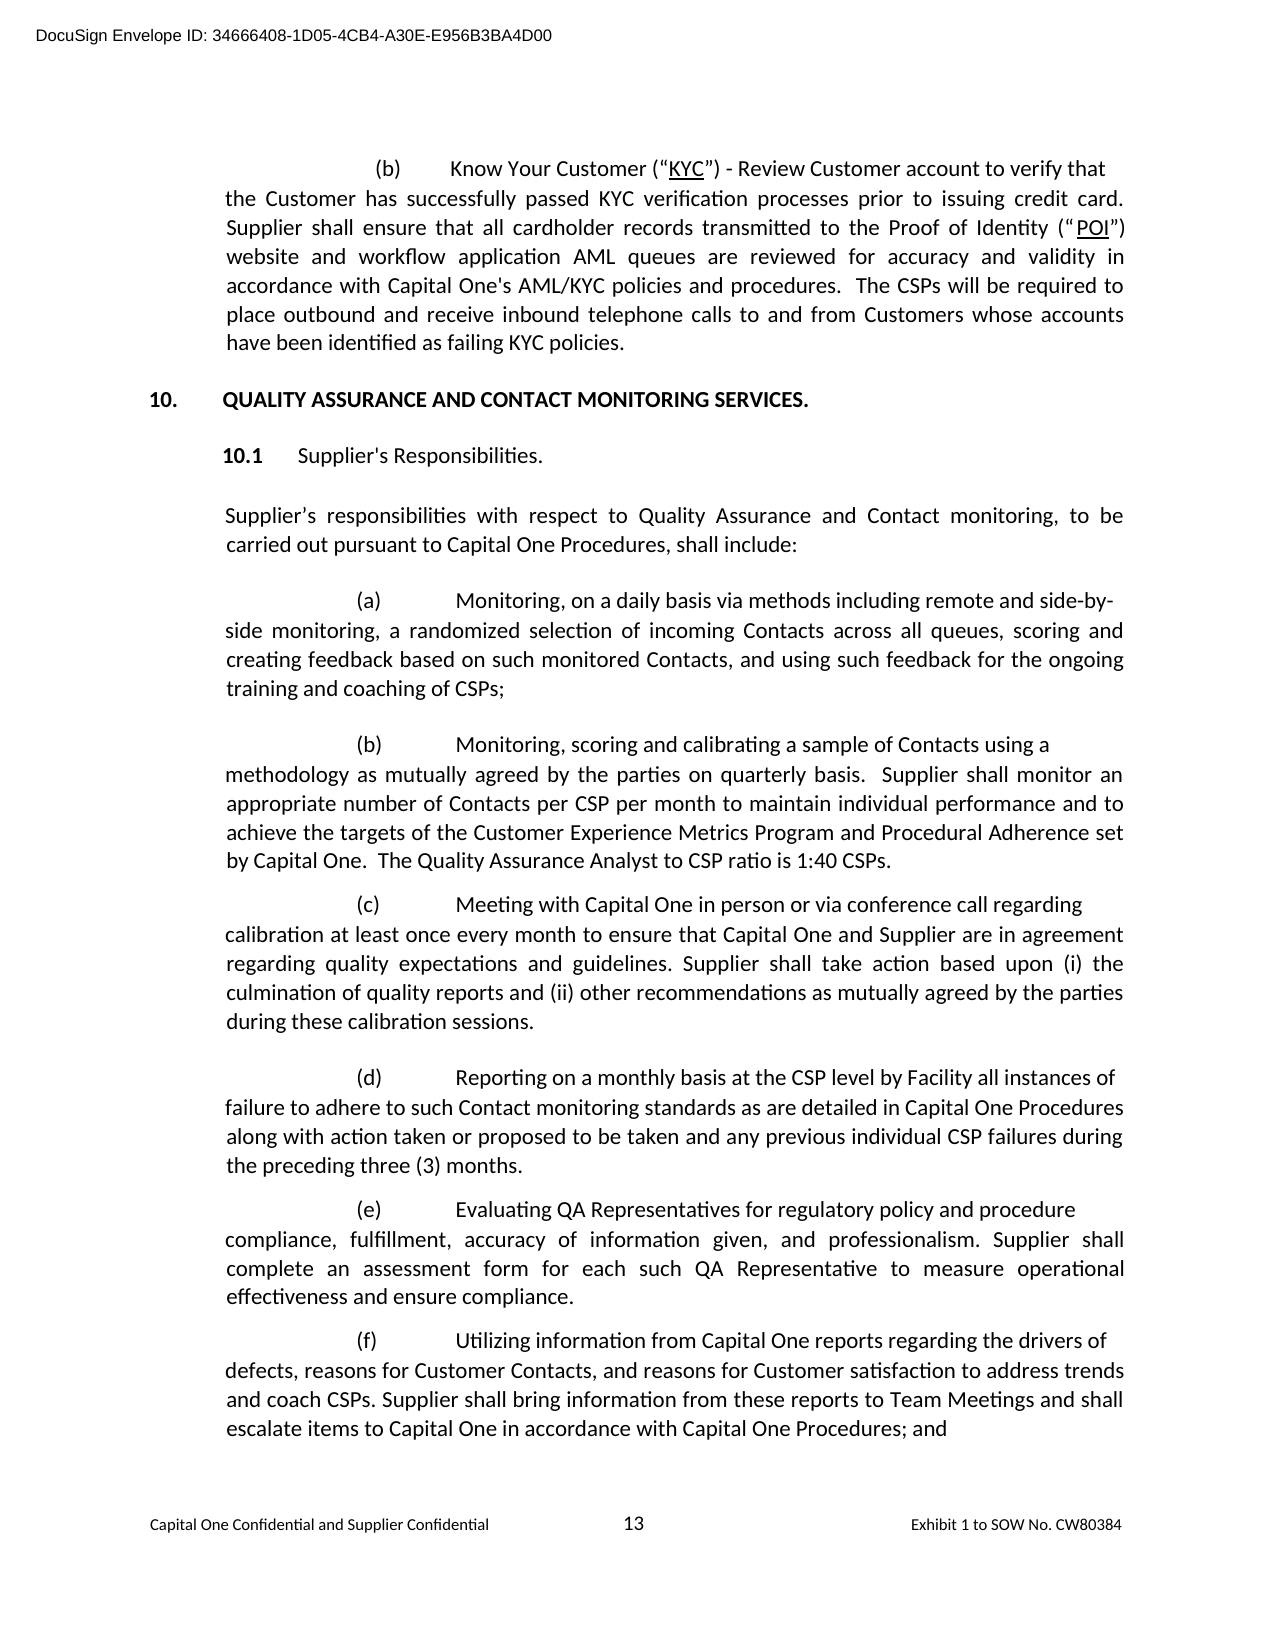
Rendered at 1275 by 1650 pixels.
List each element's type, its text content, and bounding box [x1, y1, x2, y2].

list Evaluating QA Representatives for regulatory policy and procedure [356, 1195, 1126, 1223]
text defects, reasons for Customer Contacts, and reasons for Customer satisfaction to address trends and coach CSPs. Supplier shall bring information from these reports to Team Meetings and shall escalate items to Capital One in accordance with Capital One Procedures; and [225, 1356, 1126, 1442]
text side monitoring, a randomized selection of incoming Contacts across all queues, scoring and creating feedback based on such monitored Contacts, and using such feedback for the ongoing training and coaching of CSPs; [225, 616, 1126, 702]
text calibration at least once every month to ensure that Capital One and Supplier are in agreement regarding quality expectations and guidelines. Supplier shall take action based upon (i) the culmination of quality reports and (ii) other recommendations as mutually agreed by the parties during these calibration sessions. [225, 920, 1126, 1035]
subtitle 10. QUALITY ASSURANCE AND CONTACT MONITORING SERVICES. [148, 385, 1126, 413]
text the Customer has successfully passed KYC verification processes prior to issuing credit card. Supplier shall ensure that all cardholder records transmitted to the Proof of Identity (“POI”) website and workflow application AML queues are reviewed for accuracy and validity in accordance with Capital One's AML/KYC policies and procedures. The CSPs will be required to place outbound and receive inbound telephone calls to and from Customers whose accounts have been identified as failing KYC policies. [225, 184, 1126, 357]
list Meeting with Capital One in person or via conference call regarding [356, 891, 1126, 918]
list Utilizing information from Capital One reports regarding the drivers of [356, 1327, 1126, 1354]
list Monitoring, scoring and calibrating a sample of Contacts using a [356, 730, 1126, 758]
list Know Your Customer (“KYC”) - Review Customer account to verify that [375, 154, 1126, 182]
list Monitoring, on a daily basis via methods including remote and side-by- [356, 586, 1126, 614]
text compliance, fulfillment, accuracy of information given, and professionalism. Supplier shall complete an assessment form for each such QA Representative to measure operational effectiveness and ensure compliance. [225, 1225, 1126, 1311]
text Supplier’s responsibilities with respect to Quality Assurance and Contact monitoring, to be carried out pursuant to Capital One Procedures, shall include: [225, 501, 1126, 558]
text methodology as mutually agreed by the parties on quarterly basis. Supplier shall monitor an appropriate number of Contacts per CSP per month to maintain individual performance and to achieve the targets of the Customer Experience Metrics Program and Procedural Adherence set by Capital One. The Quality Assurance Analyst to CSP ratio is 1:40 CSPs. [225, 760, 1126, 874]
text failure to adhere to such Contact monitoring standards as are detailed in Capital One Procedures along with action taken or proposed to be taken and any previous individual CSP failures during the preceding three (3) months. [225, 1093, 1126, 1179]
list Reporting on a monthly basis at the CSP level by Facility all instances of [356, 1063, 1126, 1091]
text 10.1 Supplier's Responsibilities. [150, 441, 1126, 469]
